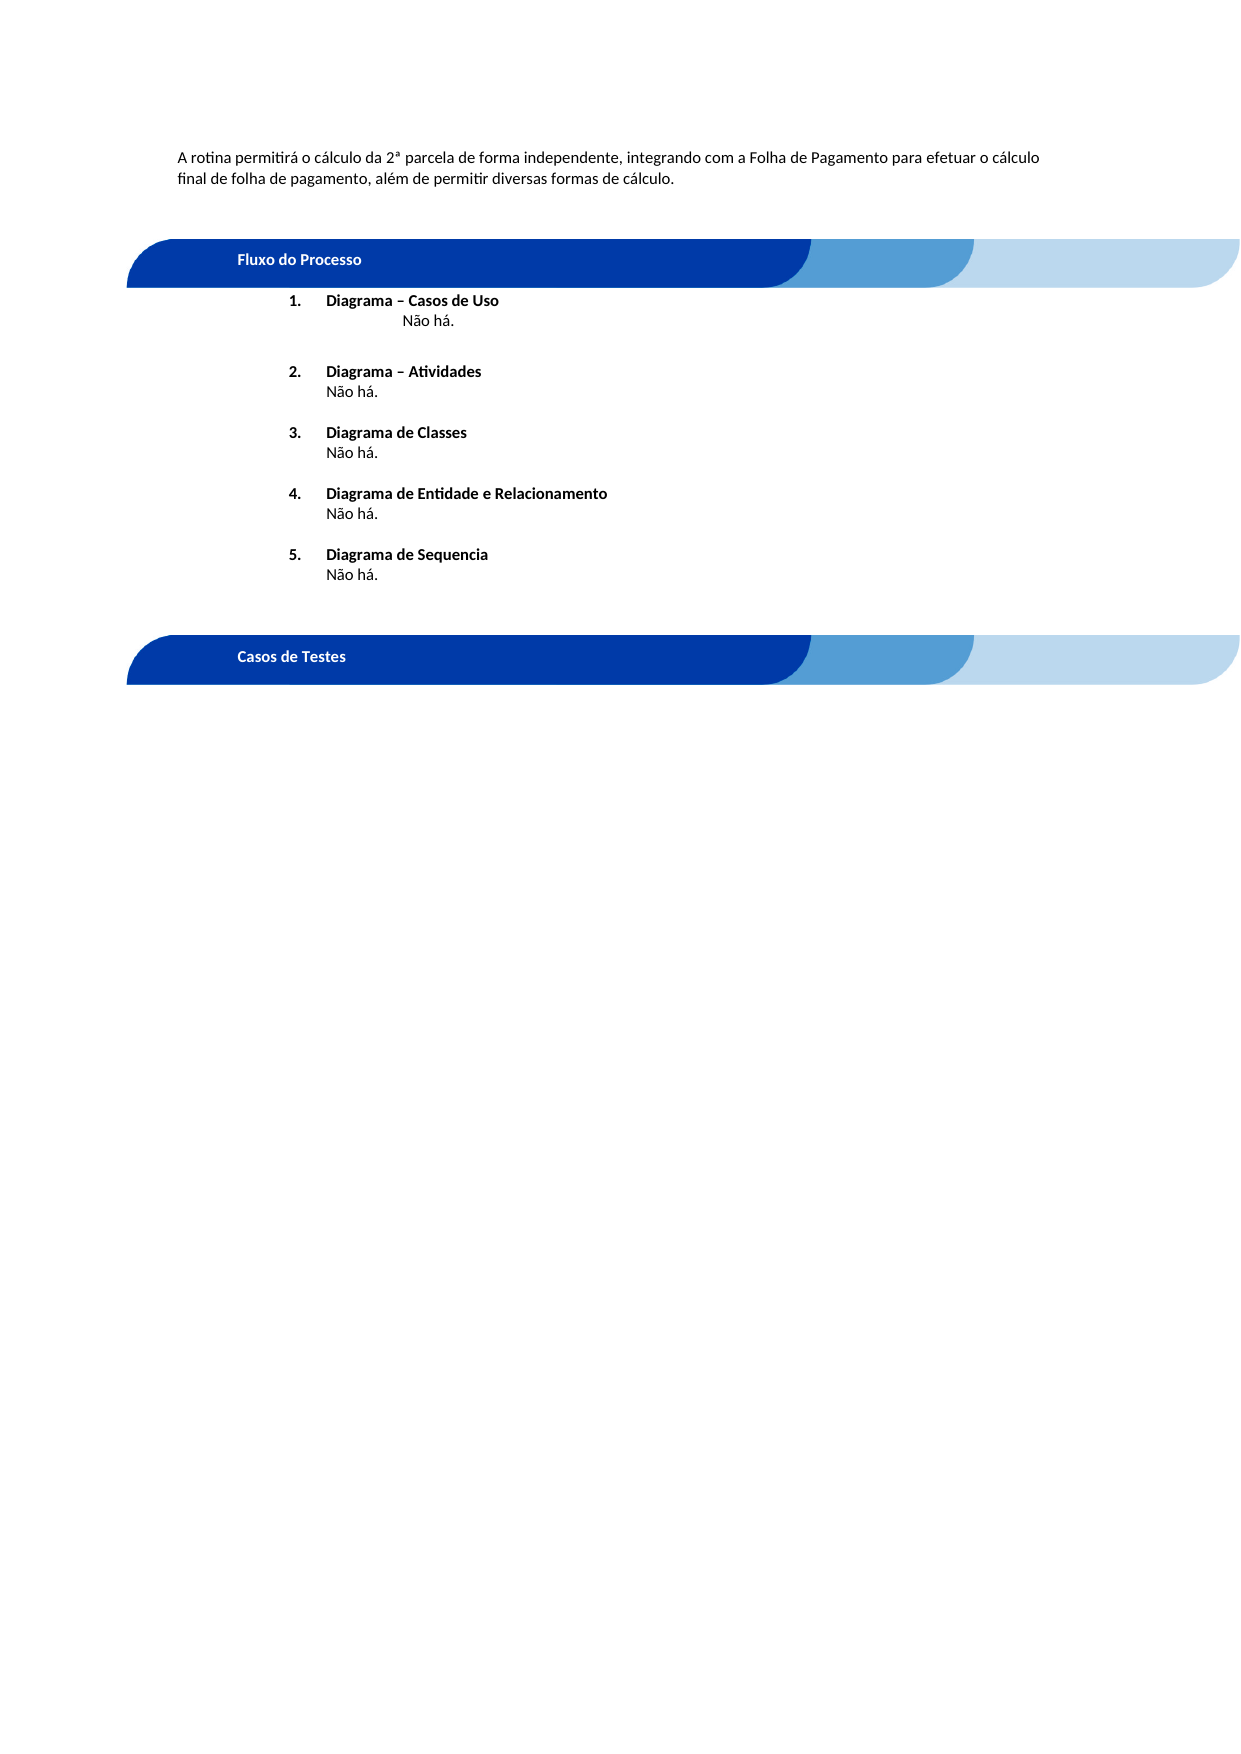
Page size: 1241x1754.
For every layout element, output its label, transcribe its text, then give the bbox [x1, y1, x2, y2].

list Diagrama de Classes [288, 422, 1063, 443]
subtitle Fluxo do Processo [237, 250, 1063, 270]
text Não há. [251, 311, 1063, 331]
list Diagrama de Entidade e Relacionamento [288, 483, 1063, 504]
list Diagrama de Sequencia [288, 544, 1063, 564]
list Não há. [326, 564, 1063, 585]
picture [126, 239, 1240, 288]
list Diagrama – Atividades [288, 361, 1063, 382]
text A rotina permitirá o cálculo da 2ª parcela de forma independente, integrando com a Folha de Pagamento para efetuar o cálculo final de folha de pagamento, além de permitir diversas formas de cálculo. [177, 148, 1063, 188]
list Não há. [326, 382, 1063, 402]
list Diagrama – Casos de Uso [288, 290, 1063, 311]
list Não há. [326, 443, 1063, 463]
list Não há. [326, 504, 1063, 524]
subtitle Casos de Testes [237, 646, 1063, 667]
picture [126, 635, 1240, 685]
